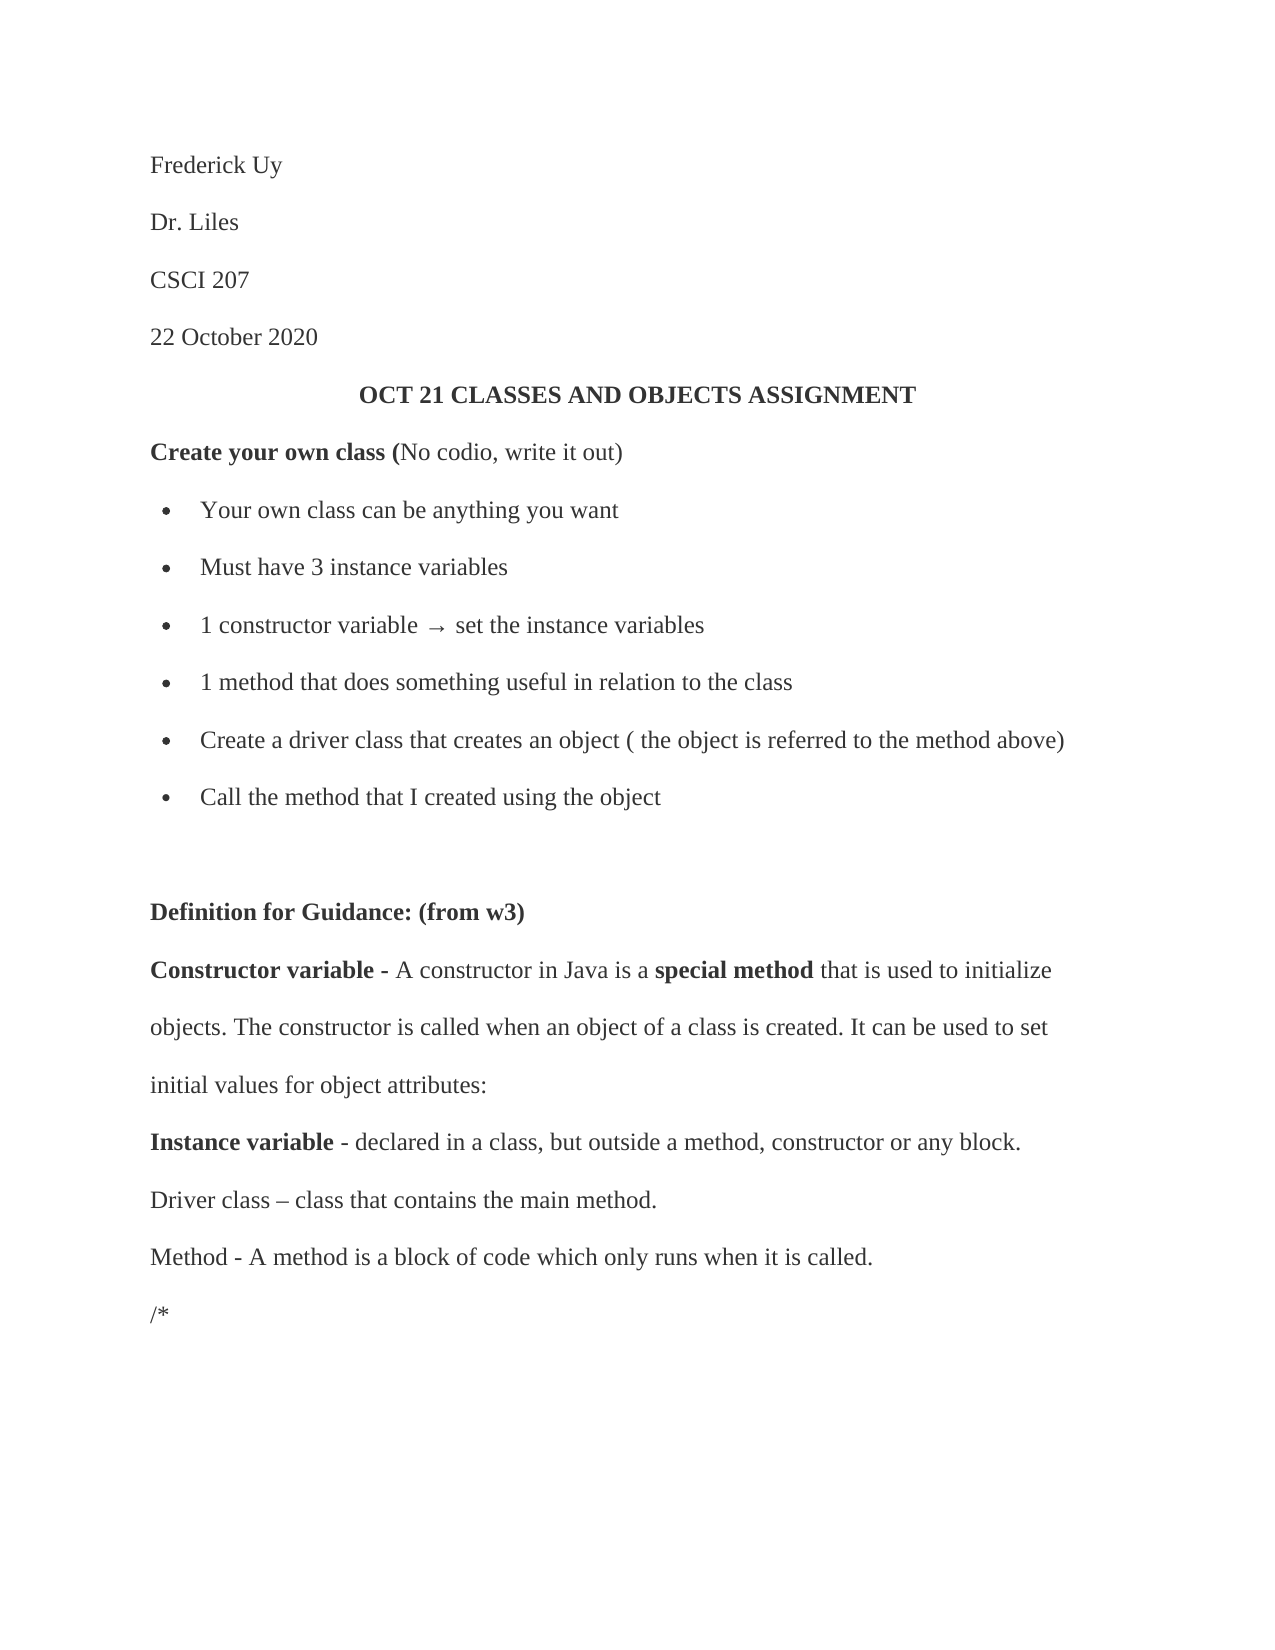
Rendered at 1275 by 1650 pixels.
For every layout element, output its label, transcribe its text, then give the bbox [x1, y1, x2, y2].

text Driver class – class that contains the main method. [150, 1185, 1100, 1214]
text Dr. Liles [150, 207, 1125, 236]
text Frederick Uy [150, 150, 1125, 179]
text 22 October 2020 [150, 322, 1125, 351]
text OCT 21 CLASSES AND OBJECTS ASSIGNMENT [150, 380, 1125, 409]
text Method - A method is a block of code which only runs when it is called. [150, 1242, 1100, 1271]
list 1 constructor variable → set the instance variables [162, 610, 1100, 639]
text /* [150, 1300, 1100, 1329]
list Must have 3 instance variables [162, 552, 1100, 581]
text Definition for Guidance: (from w3) [150, 897, 1100, 926]
list 1 method that does something useful in relation to the class [162, 667, 1100, 696]
text Create your own class (No codio, write it out) [150, 437, 1125, 466]
list Call the method that I created using the object [162, 782, 1100, 811]
list Your own class can be anything you want [162, 495, 1100, 524]
text Constructor variable - A constructor in Java is a special method that is used to initialize objects. The constructor is called when an object of a class is created. It can be used to set initial values for object attributes: [150, 955, 1100, 1099]
list Create a driver class that creates an object ( the object is referred to the method above) [162, 725, 1100, 754]
text CSCI 207 [150, 265, 1125, 294]
text Instance variable - declared in a class, but outside a method, constructor or any block. [150, 1127, 1100, 1156]
